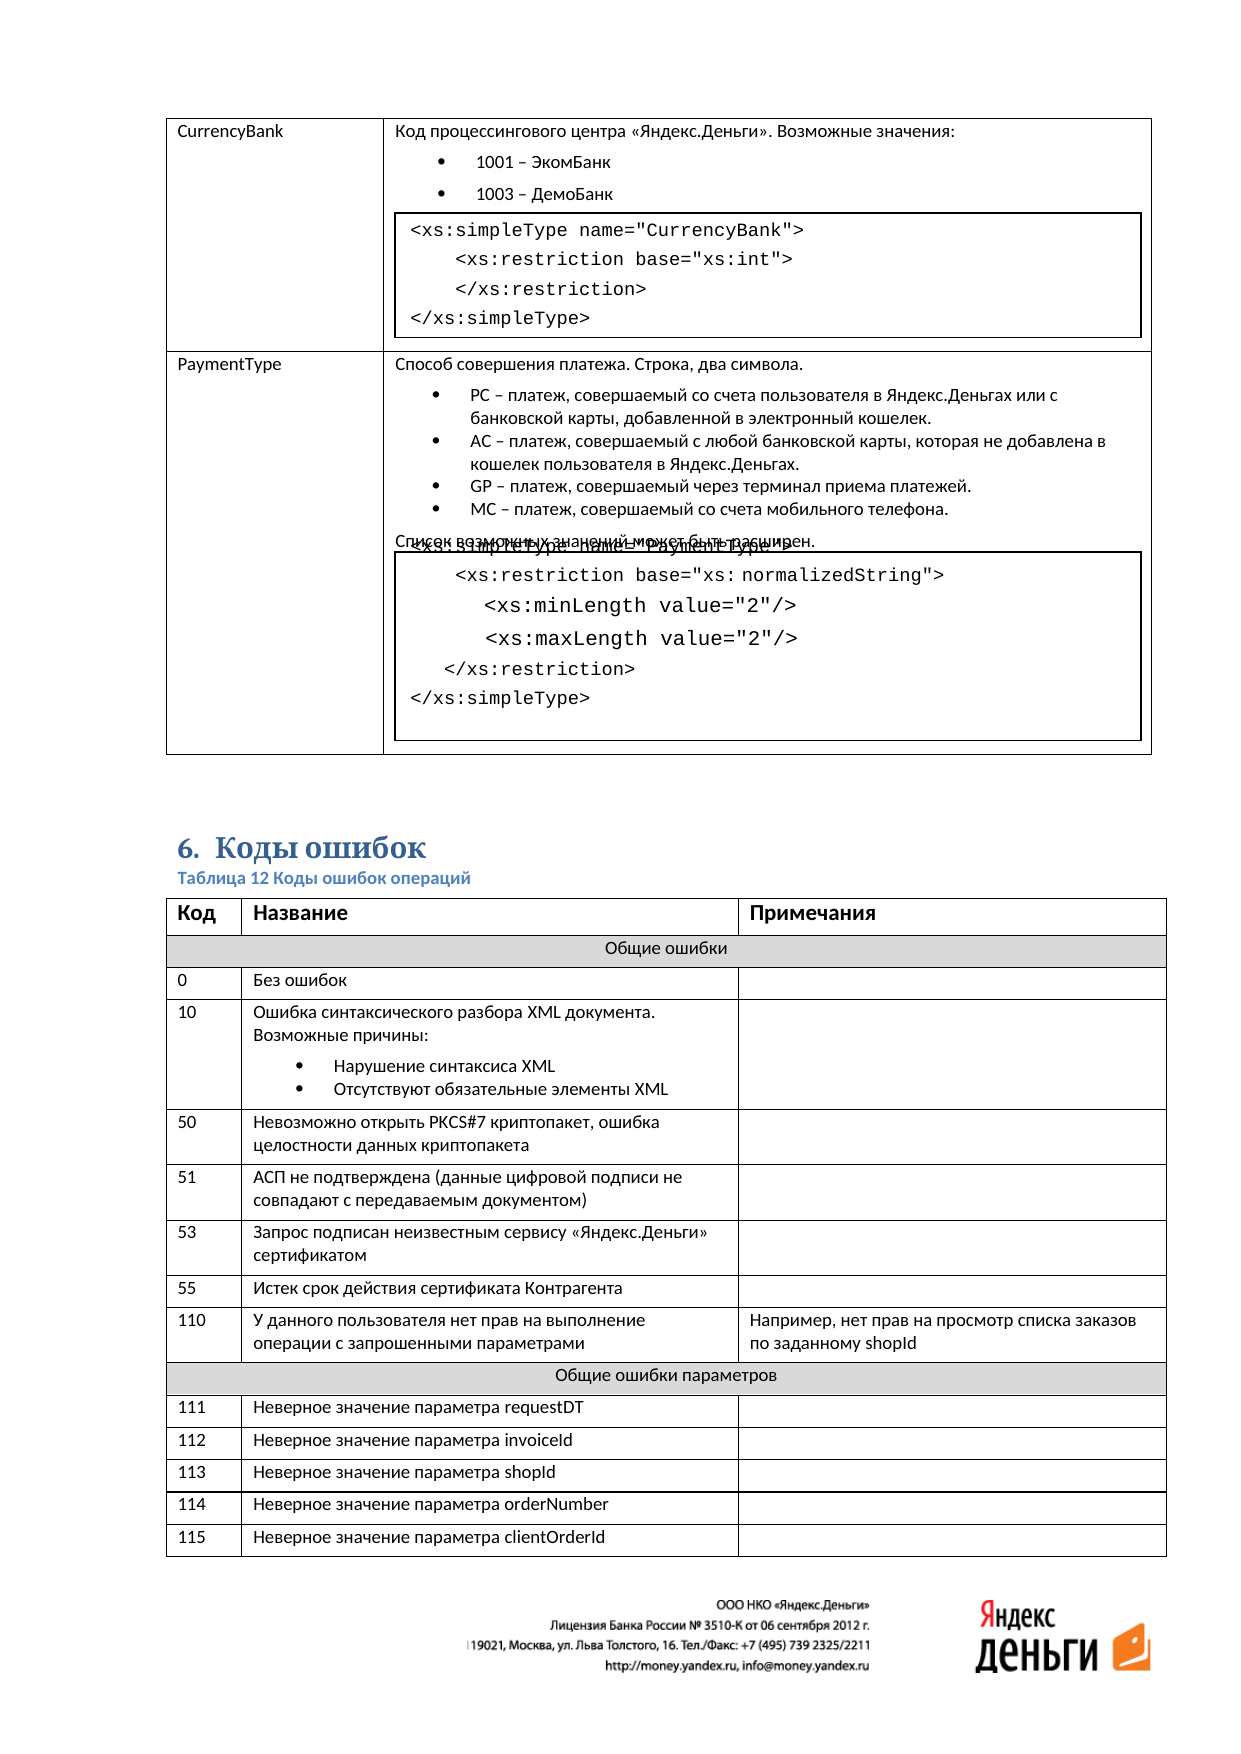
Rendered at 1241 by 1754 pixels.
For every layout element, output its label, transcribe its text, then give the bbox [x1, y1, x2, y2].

table_cell Истек срок действия сертификата Контрагента [242, 1276, 738, 1307]
table_cell 53 [167, 1221, 241, 1275]
table_cell Неверное значение параметра requestDT [242, 1396, 738, 1427]
table_cell Общие ошибки параметров [167, 1363, 1166, 1394]
table_cell 10 [167, 1000, 241, 1109]
subtitle Коды ошибок [177, 833, 1152, 866]
table_cell Неверное значение параметра invoiceId [242, 1428, 738, 1459]
table_cell У данного пользователя нет прав на выполнение операции с запрошенными параметрами [242, 1308, 738, 1362]
table_cell АСП не подтверждена (данные цифровой подписи не совпадают с передаваемым документом) [242, 1165, 738, 1219]
table_cell 112 [167, 1428, 241, 1459]
table_cell 0 [167, 968, 241, 999]
table_cell Без ошибок [242, 968, 738, 999]
table_cell [739, 1428, 1166, 1459]
table_cell 111 [167, 1396, 241, 1427]
table_cell [739, 1110, 1166, 1164]
table_cell 115 [167, 1525, 241, 1556]
table_cell [739, 1276, 1166, 1307]
table_cell Неверное значение параметра clientOrderId [242, 1525, 738, 1556]
table_cell 55 [167, 1276, 241, 1307]
table_cell Общие ошибки [167, 936, 1166, 967]
table_cell 51 [167, 1165, 241, 1219]
table_cell [739, 1221, 1166, 1275]
table_cell Код процессингового центра «Яндекс.Деньги». Возможные значения: 1001 – ЭкомБанк 1003 – ДемоБанк [384, 119, 1151, 351]
table_cell [739, 968, 1166, 999]
table_cell 110 [167, 1308, 241, 1362]
table_cell [739, 1460, 1166, 1491]
table_header Примечания [739, 899, 1166, 935]
table_cell [739, 1493, 1166, 1524]
table_cell 113 [167, 1460, 241, 1491]
table_cell Например, нет прав на просмотр списка заказов по заданному shopId [739, 1308, 1166, 1362]
table_cell 114 [167, 1493, 241, 1524]
table_cell Способ совершения платежа. Строка, два символа. PC – платеж, совершаемый со счета пользователя в Яндекс.Деньгах или с банковской карты, добавленной в электронный кошелек. AC – платеж, совершаемый с любой банковской карты, которая не добавлена в кошелек пользователя в Яндекс.Деньгах. GP – платеж, совершаемый через терминал приема платежей. MC – платеж, совершаемый со счета мобильного телефона. Список возможных значений может быть расширен. [384, 352, 1151, 753]
table_cell [739, 1165, 1166, 1219]
table_cell PaymentType [167, 352, 383, 753]
table_header Код [167, 899, 241, 935]
table_cell Невозможно открыть PKCS#7 криптопакет, ошибка целостности данных криптопакета [242, 1110, 738, 1164]
table_cell 50 [167, 1110, 241, 1164]
table_header Название [242, 899, 738, 935]
table_cell [739, 1525, 1166, 1556]
table_cell CurrencyBank [167, 119, 383, 351]
table_cell [739, 1000, 1166, 1109]
table_cell [739, 1396, 1166, 1427]
table_cell Неверное значение параметра shopId [242, 1460, 738, 1491]
table_cell Ошибка синтаксического разбора XML документа. Возможные причины: Нарушение синтаксиса XML Отсутствуют обязательные элементы XML [242, 1000, 738, 1109]
table_cell Запрос подписан неизвестным сервису «Яндекс.Деньги» сертификатом [242, 1221, 738, 1275]
table_cell Неверное значение параметра orderNumber [242, 1493, 738, 1524]
picture [466, 1600, 1150, 1672]
